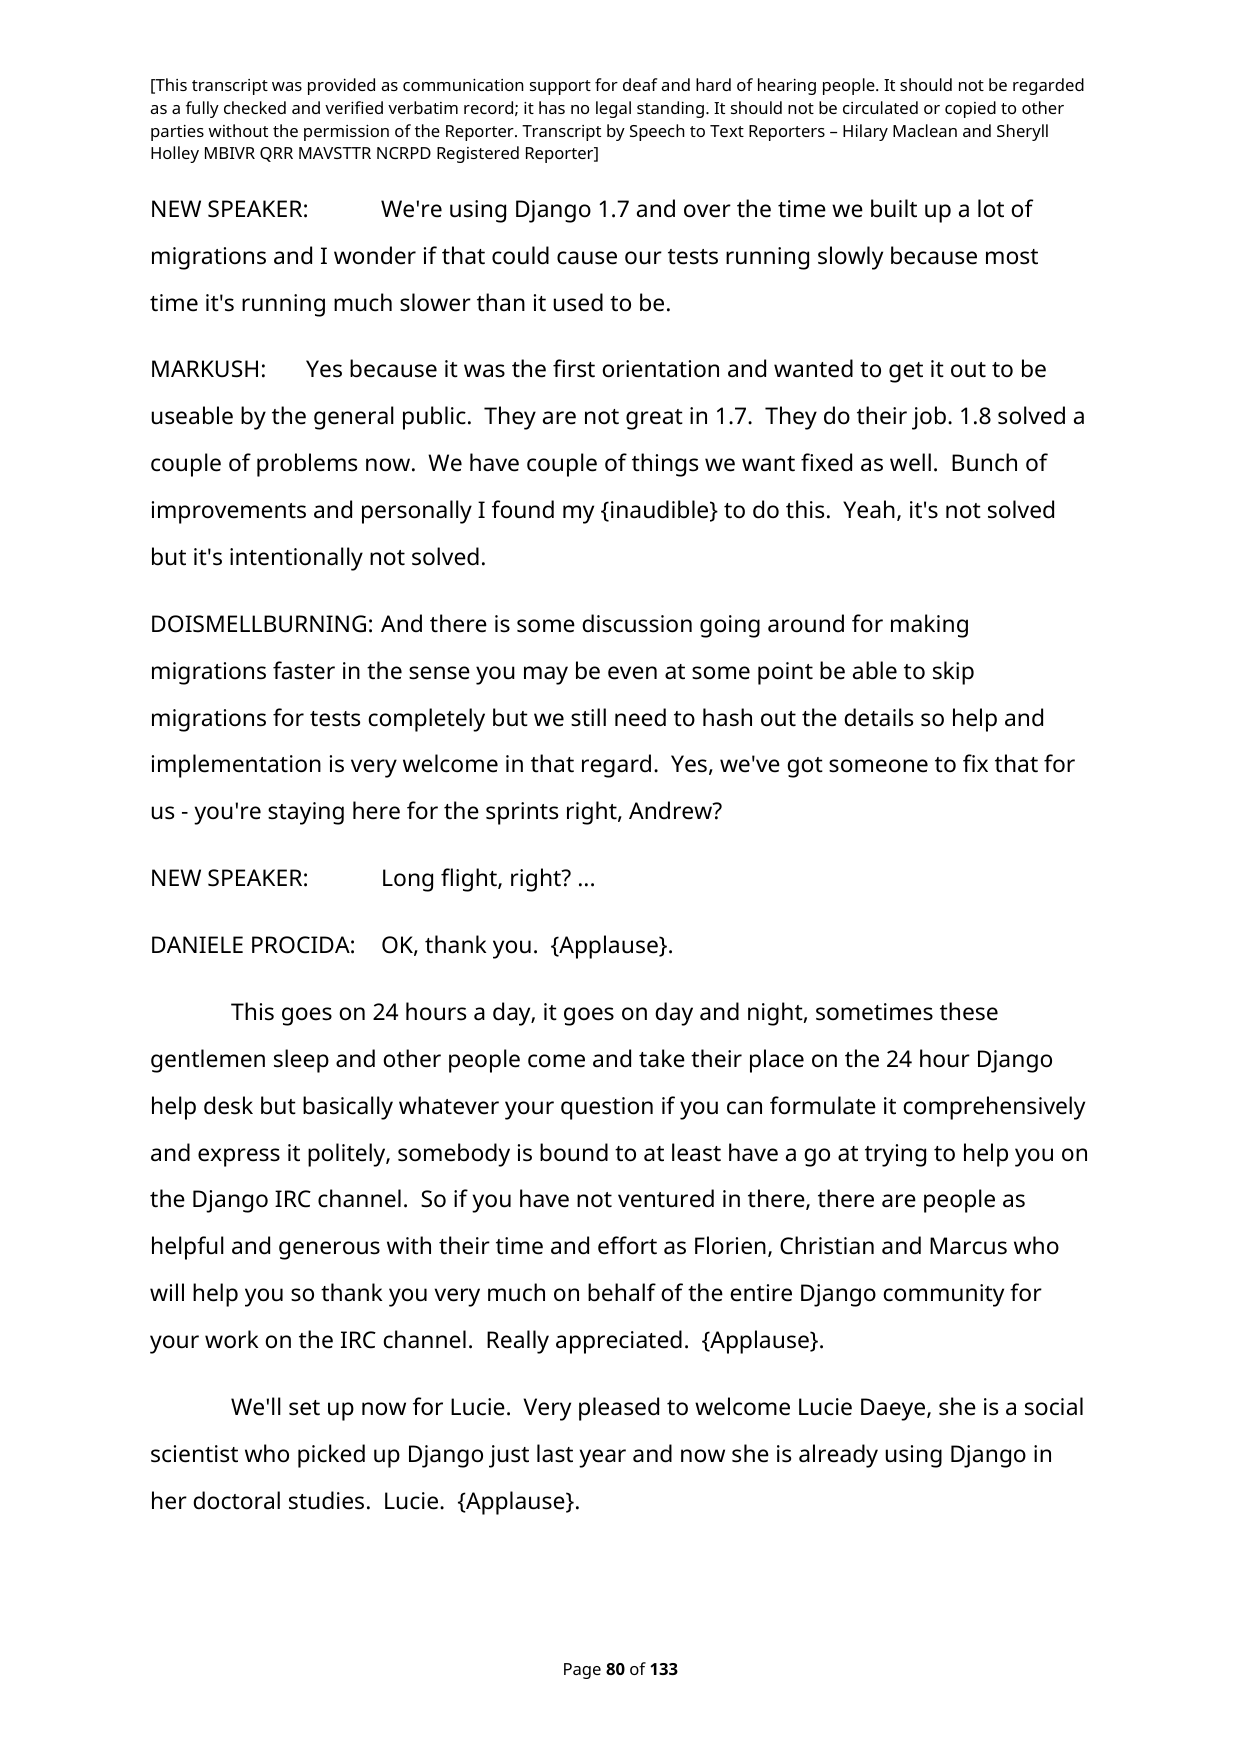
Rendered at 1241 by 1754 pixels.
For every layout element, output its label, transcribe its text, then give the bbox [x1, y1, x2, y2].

text NEW SPEAKER: We're using Django 1.7 and over the time we built up a lot of migrations and I wonder if that could cause our tests running slowly because most time it's running much slower than it used to be. [150, 193, 1090, 318]
text DANIELE PROCIDA: OK, thank you. {Applause}. [150, 929, 1090, 960]
text MARKUSH: Yes because it was the first orientation and wanted to get it out to be useable by the general public. They are not great in 1.7. They do their job. 1.8 solved a couple of problems now. We have couple of things we want fixed as well. Bunch of improvements and personally I found my {inaudible} to do this. Yeah, it's not solved but it's intentionally not solved. [150, 353, 1090, 572]
text NEW SPEAKER: Long flight, right? ... [150, 862, 1090, 893]
text DOISMELLBURNING: And there is some discussion going around for making migrations faster in the sense you may be even at some point be able to skip migrations for tests completely but we still need to hash out the details so help and implementation is very welcome in that regard. Yes, we've got someone to fix that for us - you're staying here for the sprints right, Andrew? [150, 608, 1090, 826]
text This goes on 24 hours a day, it goes on day and night, sometimes these gentlemen sleep and other people come and take their place on the 24 hour Django help desk but basically whatever your question if you can formulate it comprehensively and express it politely, somebody is bound to at least have a go at trying to help you on the Django IRC channel. So if you have not ventured in there, there are people as helpful and generous with their time and effort as Florien, Christian and Marcus who will help you so thank you very much on behalf of the entire Django community for your work on the IRC channel. Really appreciated. {Applause}. [150, 996, 1090, 1355]
text We'll set up now for Lucie. Very pleased to welcome Lucie Daeye, she is a social scientist who picked up Django just last year and now she is already using Django in her doctoral studies. Lucie. {Applause}. [150, 1391, 1090, 1516]
